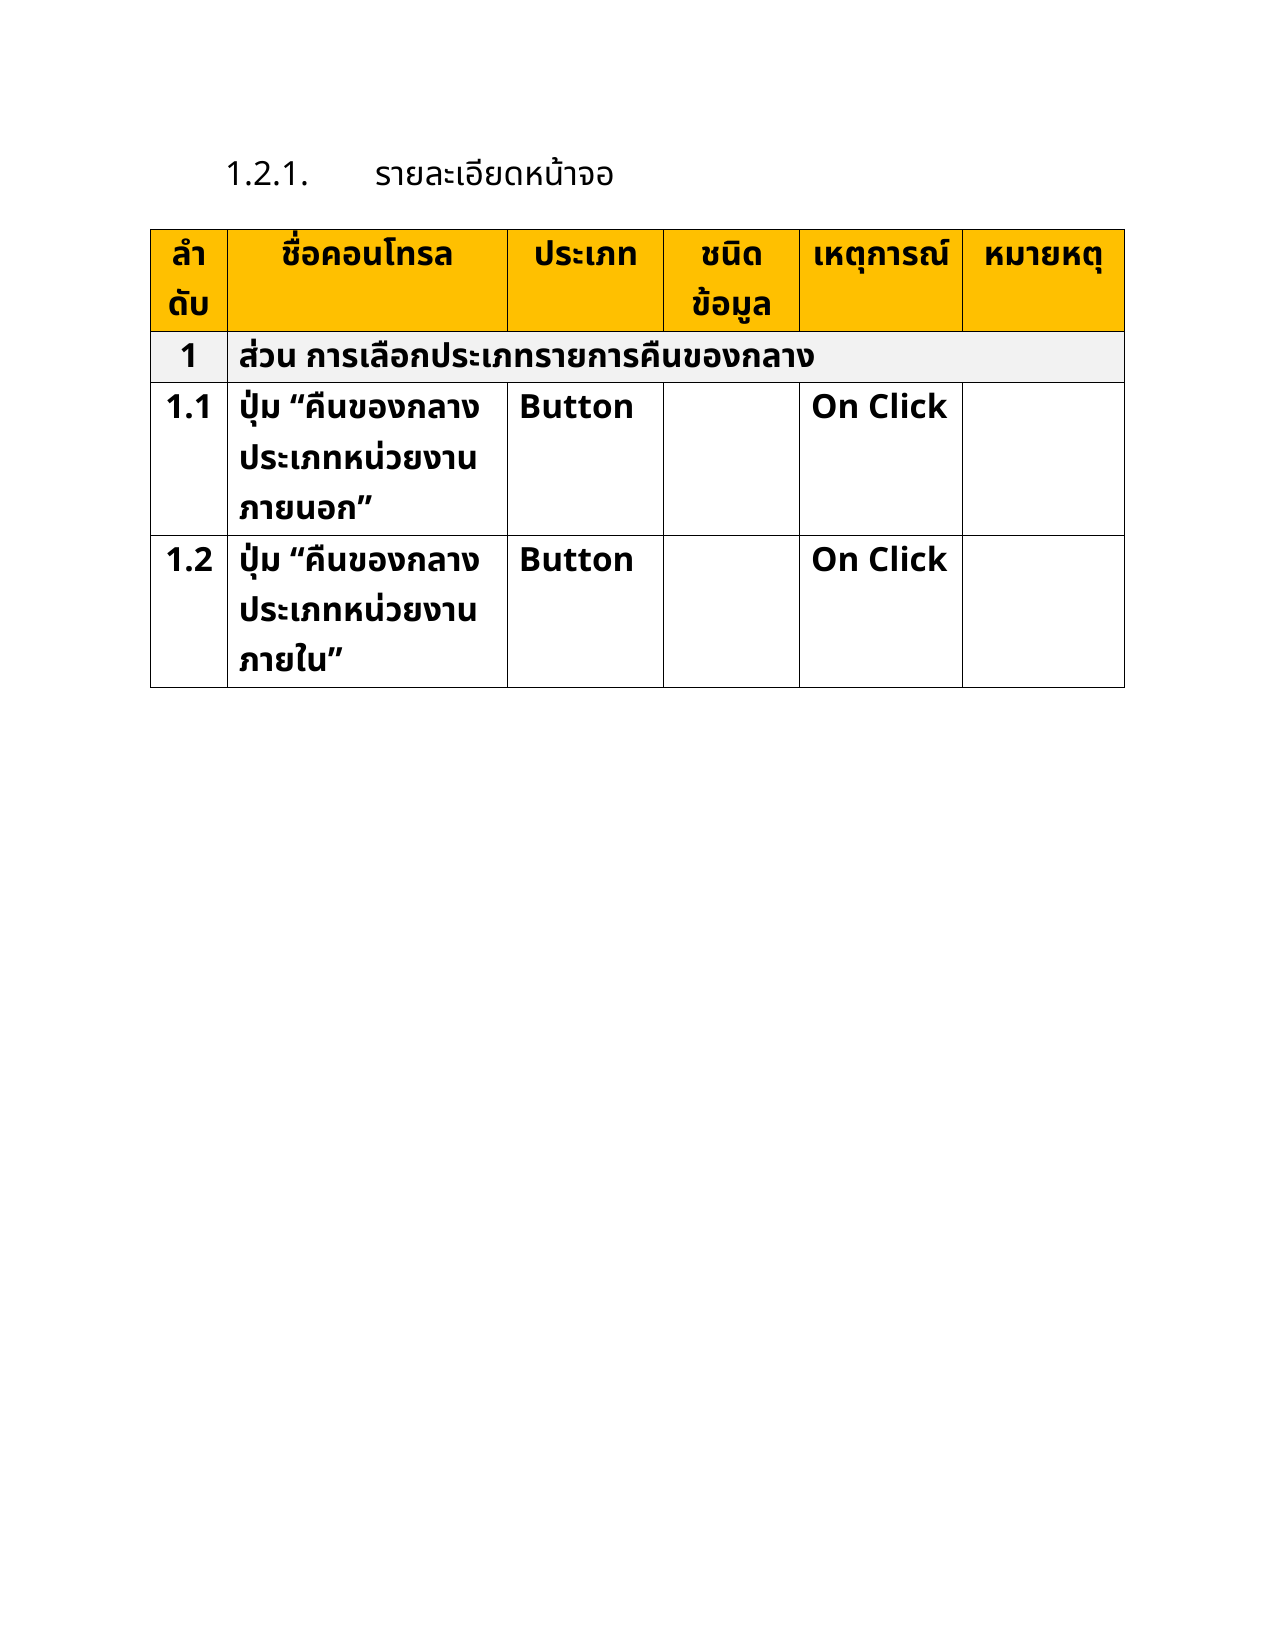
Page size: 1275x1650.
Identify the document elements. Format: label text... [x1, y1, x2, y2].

table_cell [664, 383, 799, 534]
table_cell Button [508, 383, 663, 534]
table_cell On Click [800, 536, 962, 687]
table_header ชื่อคอนโทรล [228, 230, 507, 331]
table_cell 1.1 [151, 383, 227, 534]
table_cell ปุ่ม “คืนของกลางประเภทหน่วยงานภายนอก” [228, 383, 507, 534]
table_header ชนิดข้อมูล [664, 230, 799, 331]
table_cell ส่วน การเลือกประเภทรายการคืนของกลาง [228, 332, 1124, 382]
list รายละเอียดหน้าจอ [225, 150, 1125, 201]
table_header หมายหตุ [963, 230, 1124, 331]
table_cell [963, 383, 1124, 534]
table_cell 1.2 [151, 536, 227, 687]
table_header ประเภท [508, 230, 663, 331]
table_cell On Click [800, 383, 962, 534]
table_cell Button [508, 536, 663, 687]
table_cell [664, 536, 799, 687]
table_header เหตุการณ์ [800, 230, 962, 331]
table_cell [963, 536, 1124, 687]
table_header ลำดับ [151, 230, 227, 331]
table_cell 1 [151, 332, 227, 382]
table_cell ปุ่ม “คืนของกลางประเภทหน่วยงานภายใน” [228, 536, 507, 687]
